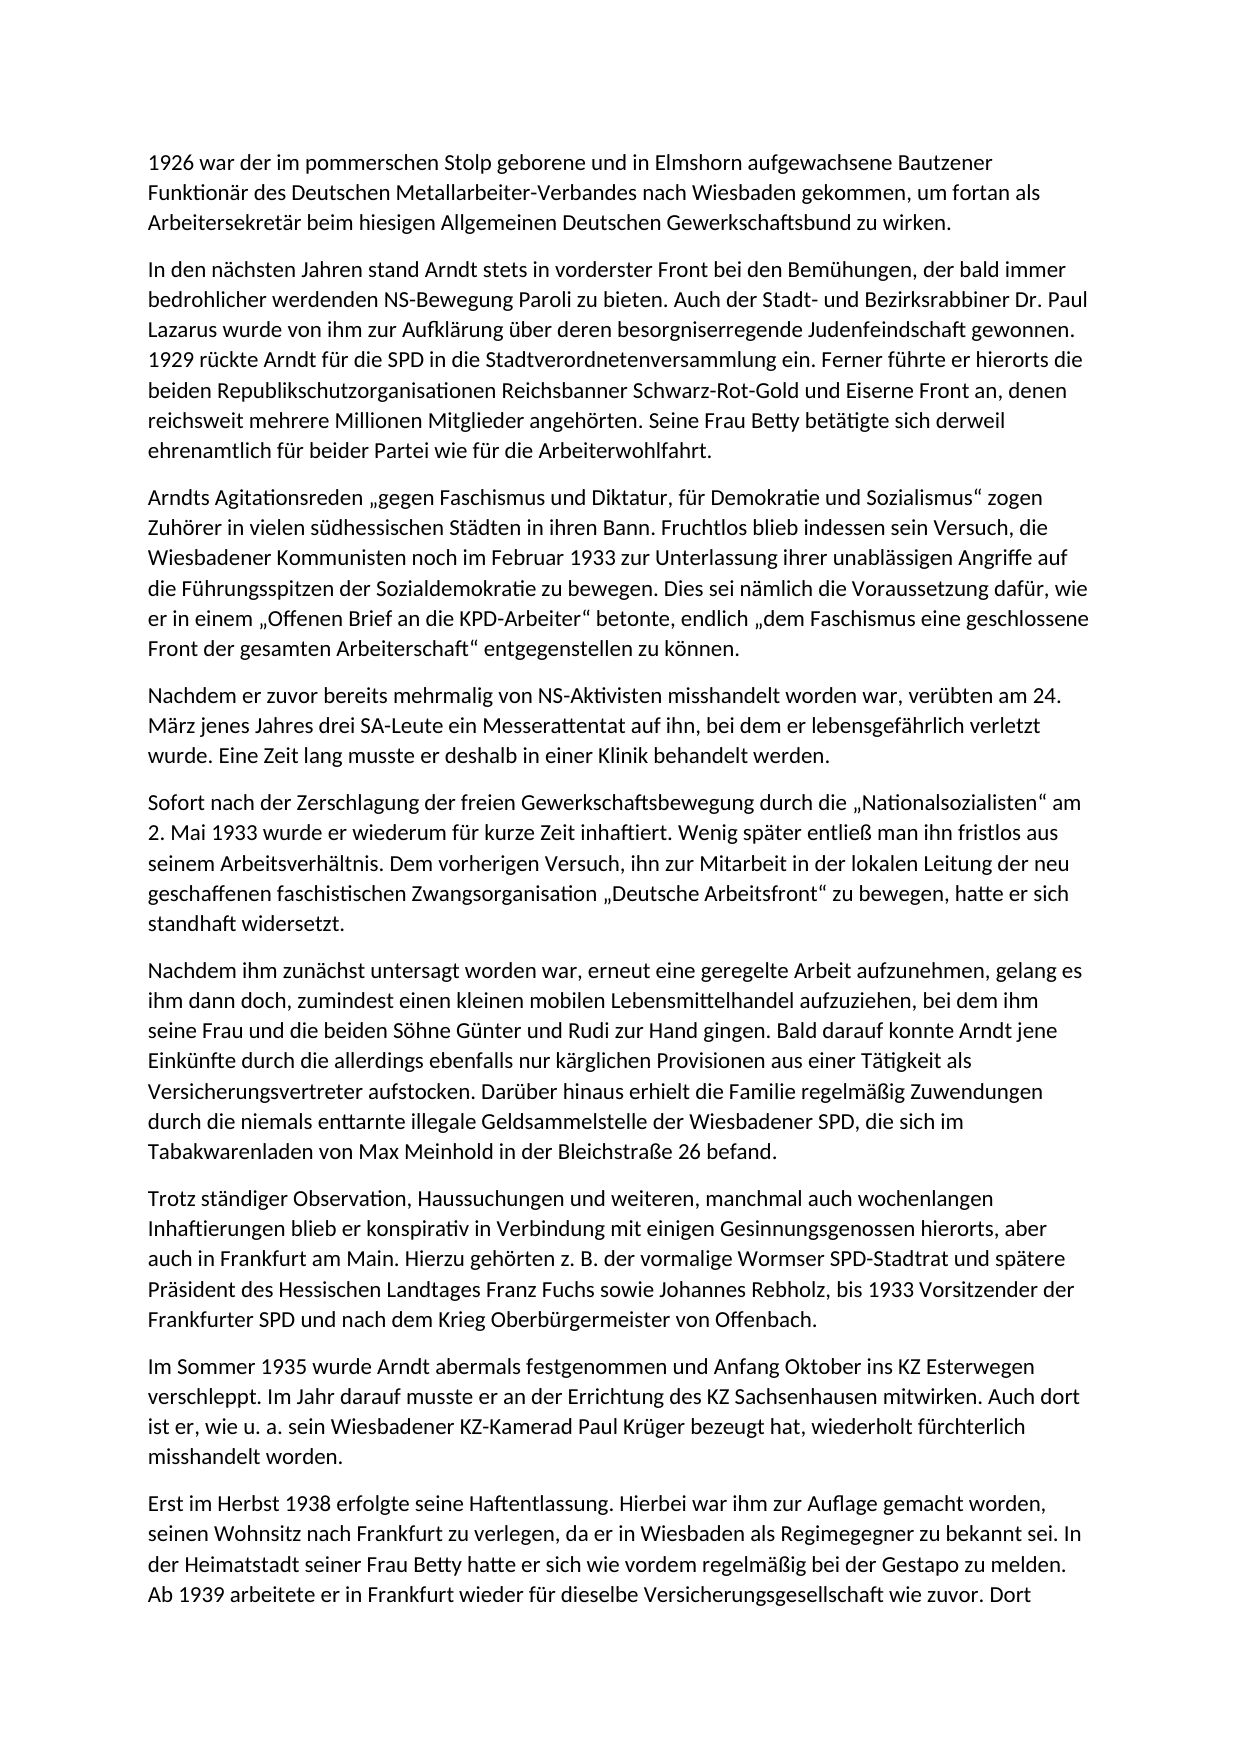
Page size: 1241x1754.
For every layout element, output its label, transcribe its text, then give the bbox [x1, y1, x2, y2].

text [148, 1489, 1093, 1608]
text Nachdem ihm zunächst untersagt worden war, erneut eine geregelte Arbeit aufzunehmen, gelang es ihm dann doch, zumindest einen kleinen mobilen Lebensmittelhandel aufzuziehen, bei dem ihm seine Frau und die beiden Söhne Günter und Rudi zur Hand gingen. Bald darauf konnte Arndt jene Einkünfte durch die allerdings ebenfalls nur kärglichen Provisionen aus einer Tätigkeit als Versicherungsvertreter aufstocken. Darüber hinaus erhielt die Familie regelmäßig Zuwendungen durch die niemals enttarnte illegale Geldsammelstelle der Wiesbadener SPD, die sich im Tabakwarenladen von Max Meinhold in der Bleichstraße 26 befand. [148, 956, 1093, 1165]
text Arndts Agitationsreden „gegen Faschismus und Diktatur, für Demokratie und Sozialismus“ zogen Zuhörer in vielen südhessischen Städten in ihren Bann. Fruchtlos blieb indessen sein Versuch, die Wiesbadener Kommunisten noch im Februar 1933 zur Unterlassung ihrer unablässigen Angriffe auf die Führungsspitzen der Sozialdemokratie zu bewegen. Dies sei nämlich die Voraussetzung dafür, wie er in einem „Offenen Brief an die KPD-Arbeiter“ betonte, endlich „dem Faschismus eine geschlossene Front der gesamten Arbeiterschaft“ entgegenstellen zu können. [148, 483, 1093, 662]
text Trotz ständiger Observation, Haussuchungen und weiteren, manchmal auch wochenlangen Inhaftierungen blieb er konspirativ in Verbindung mit einigen Gesinnungsgenossen hierorts, aber auch in Frankfurt am Main. Hierzu gehörten z. B. der vormalige Wormser SPD-Stadtrat und spätere Präsident des Hessischen Landtages Franz Fuchs sowie Johannes Rebholz, bis 1933 Vorsitzender der Frankfurter SPD und nach dem Krieg Oberbürgermeister von Offenbach. [148, 1184, 1093, 1333]
text In den nächsten Jahren stand Arndt stets in vorderster Front bei den Bemühungen, der bald immer bedrohlicher werdenden NS-Bewegung Paroli zu bieten. Auch der Stadt- und Bezirksrabbiner Dr. Paul Lazarus wurde von ihm zur Aufklärung über deren besorgniserregende Judenfeindschaft gewonnen. 1929 rückte Arndt für die SPD in die Stadtverordnetenversammlung ein. Ferner führte er hierorts die beiden Republikschutzorganisationen Reichsbanner Schwarz-Rot-Gold und Eiserne Front an, denen reichsweit mehrere Millionen Mitglieder angehörten. Seine Frau Betty betätigte sich derweil ehrenamtlich für beider Partei wie für die Arbeiterwohlfahrt. [148, 255, 1093, 464]
text Nachdem er zuvor bereits mehrmalig von NS-Aktivisten misshandelt worden war, verübten am 24. März jenes Jahres drei SA-Leute ein Messerattentat auf ihn, bei dem er lebensgefährlich verletzt wurde. Eine Zeit lang musste er deshalb in einer Klinik behandelt werden. [148, 681, 1093, 769]
text Sofort nach der Zerschlagung der freien Gewerkschaftsbewegung durch die „Nationalsozialisten“ am 2. Mai 1933 wurde er wiederum für kurze Zeit inhaftiert. Wenig später entließ man ihn fristlos aus seinem Arbeitsverhältnis. Dem vorherigen Versuch, ihn zur Mitarbeit in der lokalen Leitung der neu geschaffenen faschistischen Zwangsorganisation „Deutsche Arbeitsfront“ zu bewegen, hatte er sich standhaft widersetzt. [148, 788, 1093, 937]
text Im Sommer 1935 wurde Arndt abermals festgenommen und Anfang Oktober ins KZ Esterwegen verschleppt. Im Jahr darauf musste er an der Errichtung des KZ Sachsenhausen mitwirken. Auch dort ist er, wie u. a. sein Wiesbadener KZ-Kamerad Paul Krüger bezeugt hat, wiederholt fürchterlich misshandelt worden. [148, 1352, 1093, 1470]
text 1926 war der im pommerschen Stolp geborene und in Elmshorn aufgewachsene Bautzener Funktionär des Deutschen Metallarbeiter-Verbandes nach Wiesbaden gekommen, um fortan als Arbeitersekretär beim hiesigen Allgemeinen Deutschen Gewerkschaftsbund zu wirken. [148, 148, 1093, 236]
